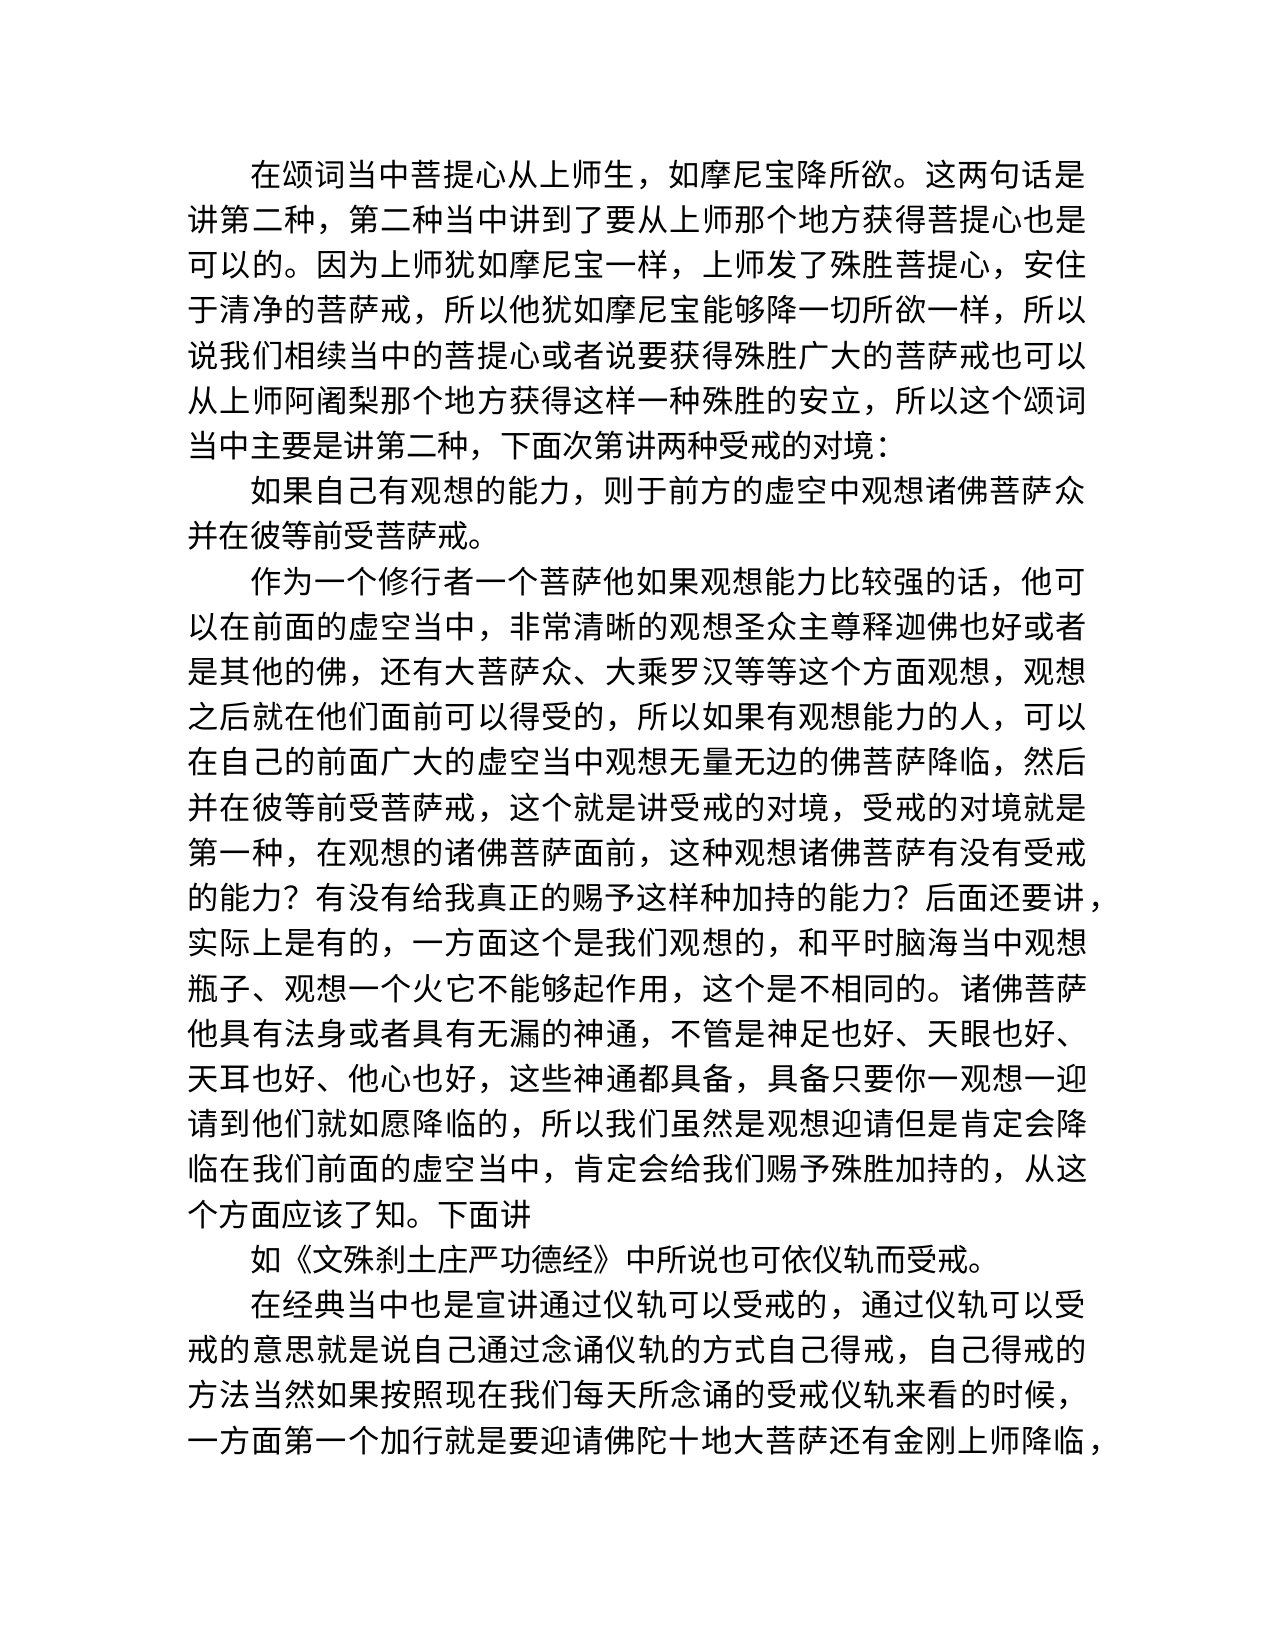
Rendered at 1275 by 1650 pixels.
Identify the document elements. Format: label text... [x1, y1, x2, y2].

text 作为一个修行者一个菩萨他如果观想能力比较强的话，他可以在前面的虚空当中，非常清晰的观想圣众主尊释迦佛也好或者是其他的佛，还有大菩萨众、大乘罗汉等等这个方面观想，观想之后就在他们面前可以得受的，所以如果有观想能力的人，可以在自己的前面广大的虚空当中观想无量无边的佛菩萨降临，然后并在彼等前受菩萨戒，这个就是讲受戒的对境，受戒的对境就是第一种，在观想的诸佛菩萨面前，这种观想诸佛菩萨有没有受戒的能力？有没有给我真正的赐予这样种加持的能力？后面还要讲，实际上是有的，一方面这个是我们观想的，和平时脑海当中观想瓶子、观想一个火它不能够起作用，这个是不相同的。诸佛菩萨他具有法身或者具有无漏的神通，不管是神足也好、天眼也好、天耳也好、他心也好，这些神通都具备，具备只要你一观想一迎请到他们就如愿降临的，所以我们虽然是观想迎请但是肯定会降临在我们前面的虚空当中，肯定会给我们赐予殊胜加持的，从这个方面应该了知。下面讲 [187, 557, 1088, 1235]
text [187, 1280, 1088, 1461]
text 在颂词当中菩提心从上师生，如摩尼宝降所欲。这两句话是讲第二种，第二种当中讲到了要从上师那个地方获得菩提心也是可以的。因为上师犹如摩尼宝一样，上师发了殊胜菩提心，安住于清净的菩萨戒，所以他犹如摩尼宝能够降一切所欲一样，所以说我们相续当中的菩提心或者说要获得殊胜广大的菩萨戒也可以从上师阿阇梨那个地方获得这样一种殊胜的安立，所以这个颂词当中主要是讲第二种，下面次第讲两种受戒的对境： [187, 150, 1088, 466]
text 如果自己有观想的能力，则于前方的虚空中观想诸佛菩萨众，并在彼等前受菩萨戒。 [187, 466, 1088, 557]
text 如《文殊刹土庄严功德经》中所说也可依仪轨而受戒。 [187, 1235, 1088, 1280]
